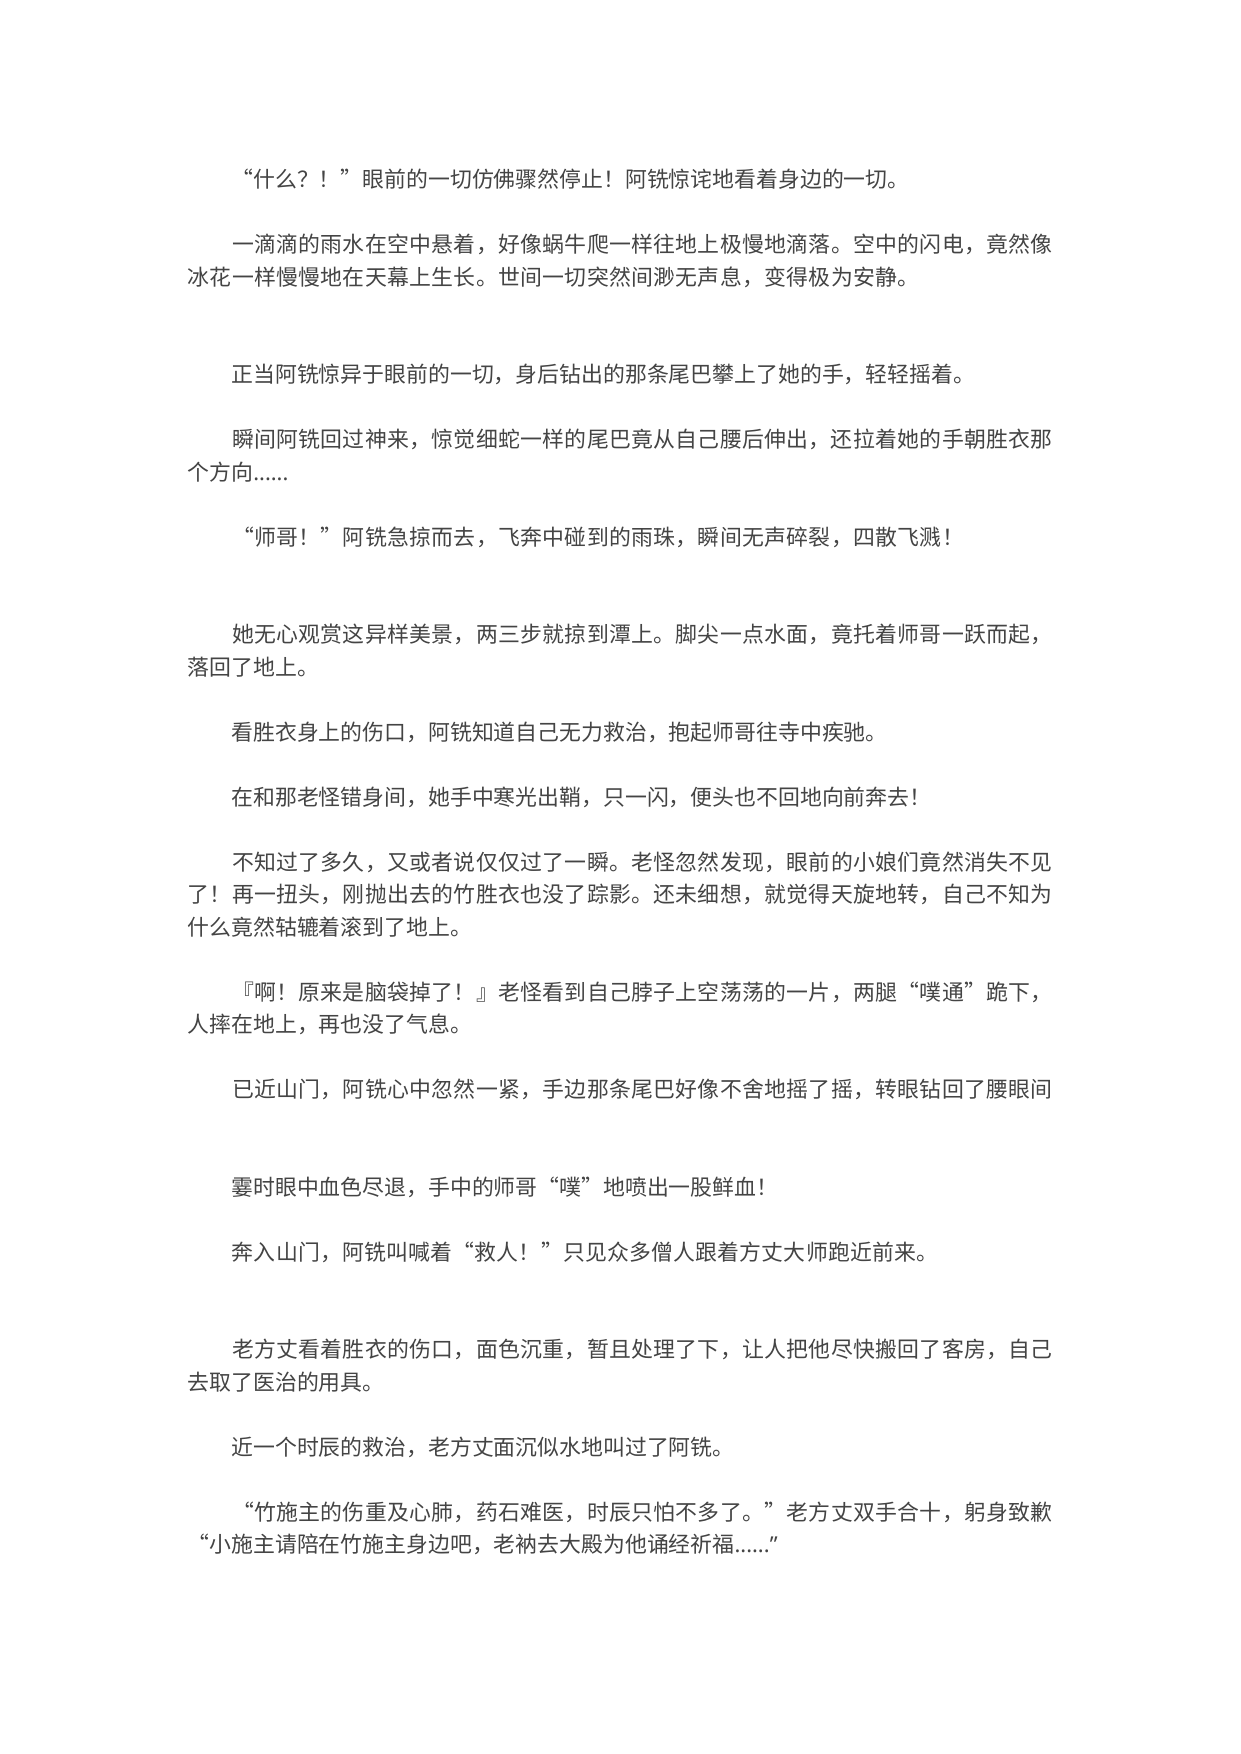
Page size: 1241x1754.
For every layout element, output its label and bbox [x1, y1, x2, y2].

text [187, 162, 1053, 1559]
